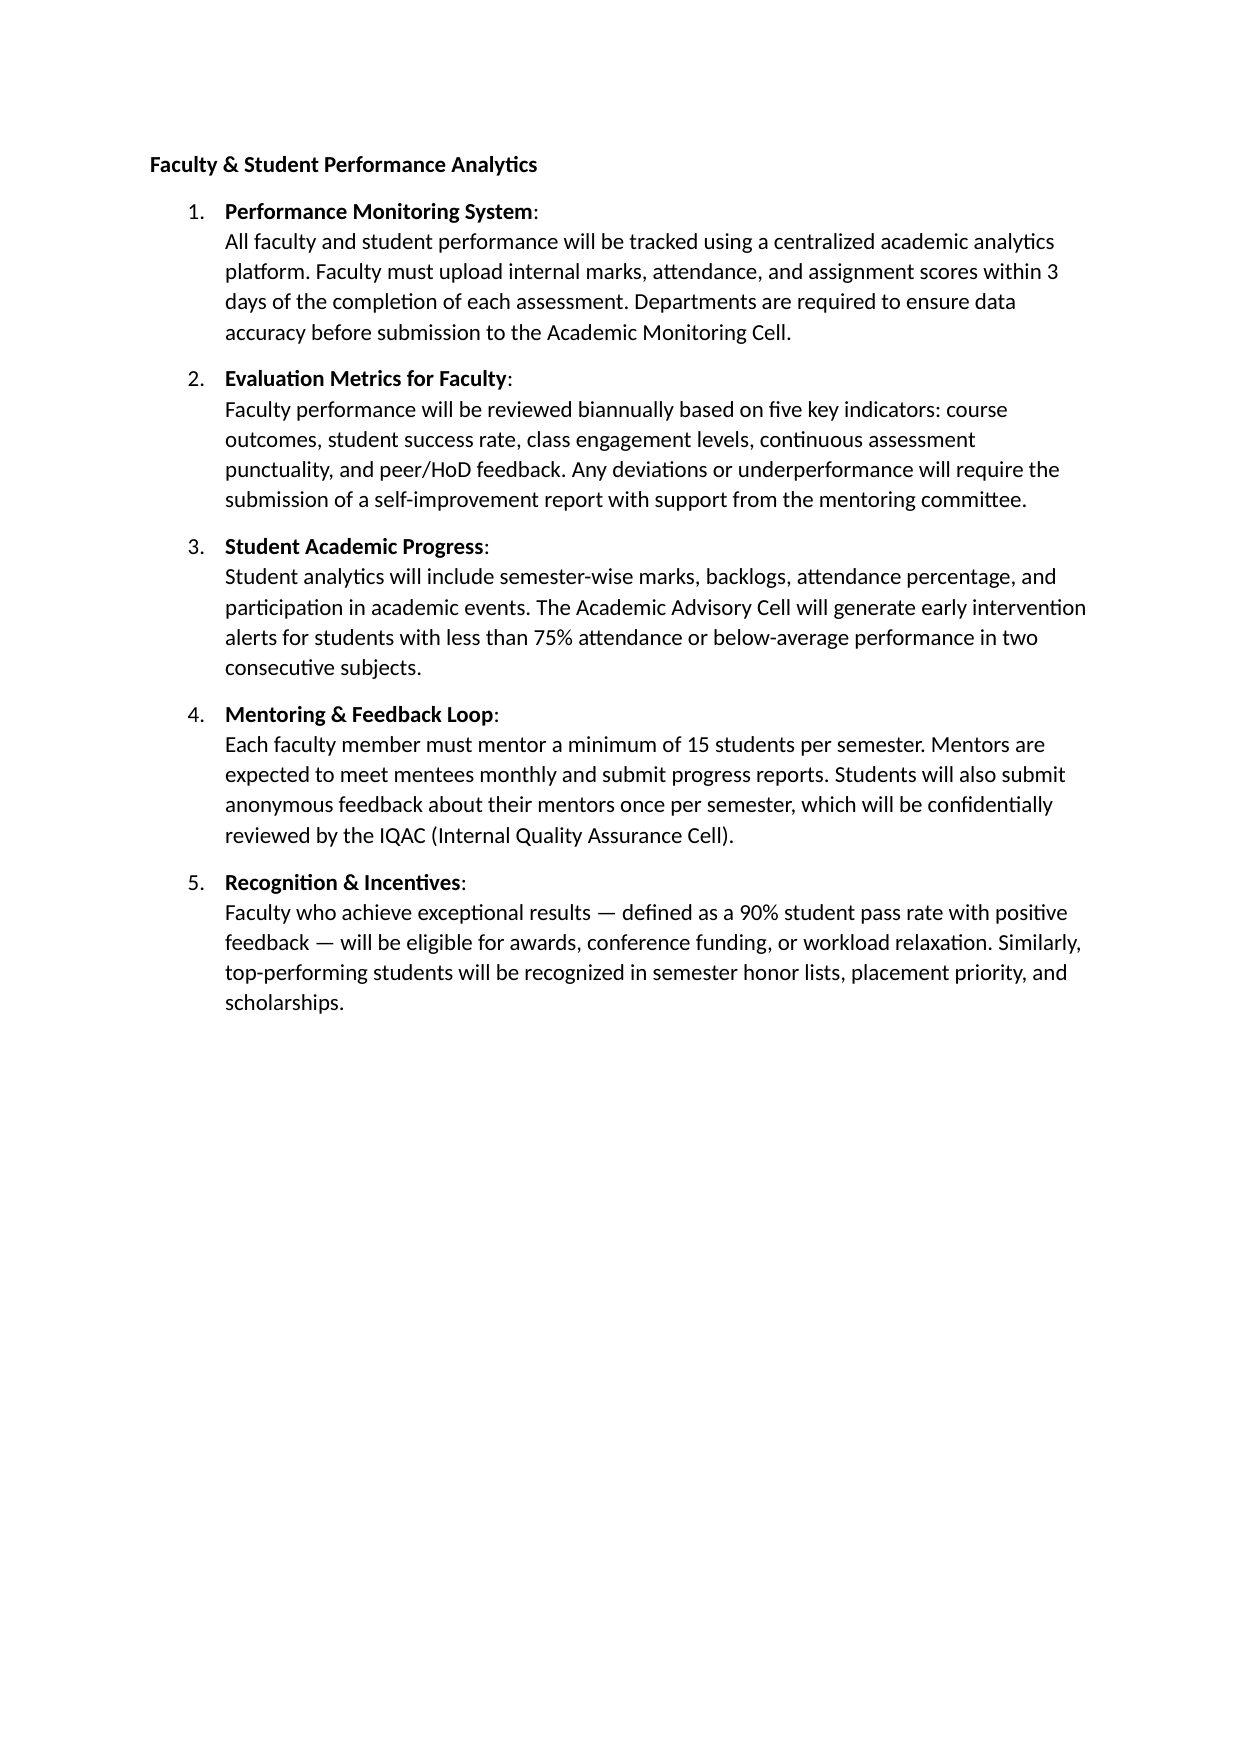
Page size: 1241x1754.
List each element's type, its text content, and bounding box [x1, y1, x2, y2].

list Evaluation Metrics for Faculty: Faculty performance will be reviewed biannually based on five key indicators: course outcomes, student success rate, class engagement levels, continuous assessment punctuality, and peer/HoD feedback. Any deviations or underperformance will require the submission of a self-improvement report with support from the mentoring committee. [187, 364, 1090, 513]
list Student Academic Progress: Student analytics will include semester-wise marks, backlogs, attendance percentage, and participation in academic events. The Academic Advisory Cell will generate early intervention alerts for students with less than 75% attendance or below-average performance in two consecutive subjects. [187, 532, 1090, 681]
list Recognition & Incentives: Faculty who achieve exceptional results — defined as a 90% student pass rate with positive feedback — will be eligible for awards, conference funding, or workload relaxation. Similarly, top-performing students will be recognized in semester honor lists, placement priority, and scholarships. [187, 868, 1090, 1017]
list Performance Monitoring System: All faculty and student performance will be tracked using a centralized academic analytics platform. Faculty must upload internal marks, attendance, and assignment scores within 3 days of the completion of each assessment. Departments are required to ensure data accuracy before submission to the Academic Monitoring Cell. [187, 197, 1090, 346]
list Mentoring & Feedback Loop: Each faculty member must mentor a minimum of 15 students per semester. Mentors are expected to meet mentees monthly and submit progress reports. Students will also submit anonymous feedback about their mentors once per semester, which will be confidentially reviewed by the IQAC (Internal Quality Assurance Cell). [187, 700, 1090, 849]
text Faculty & Student Performance Analytics [150, 150, 1090, 178]
